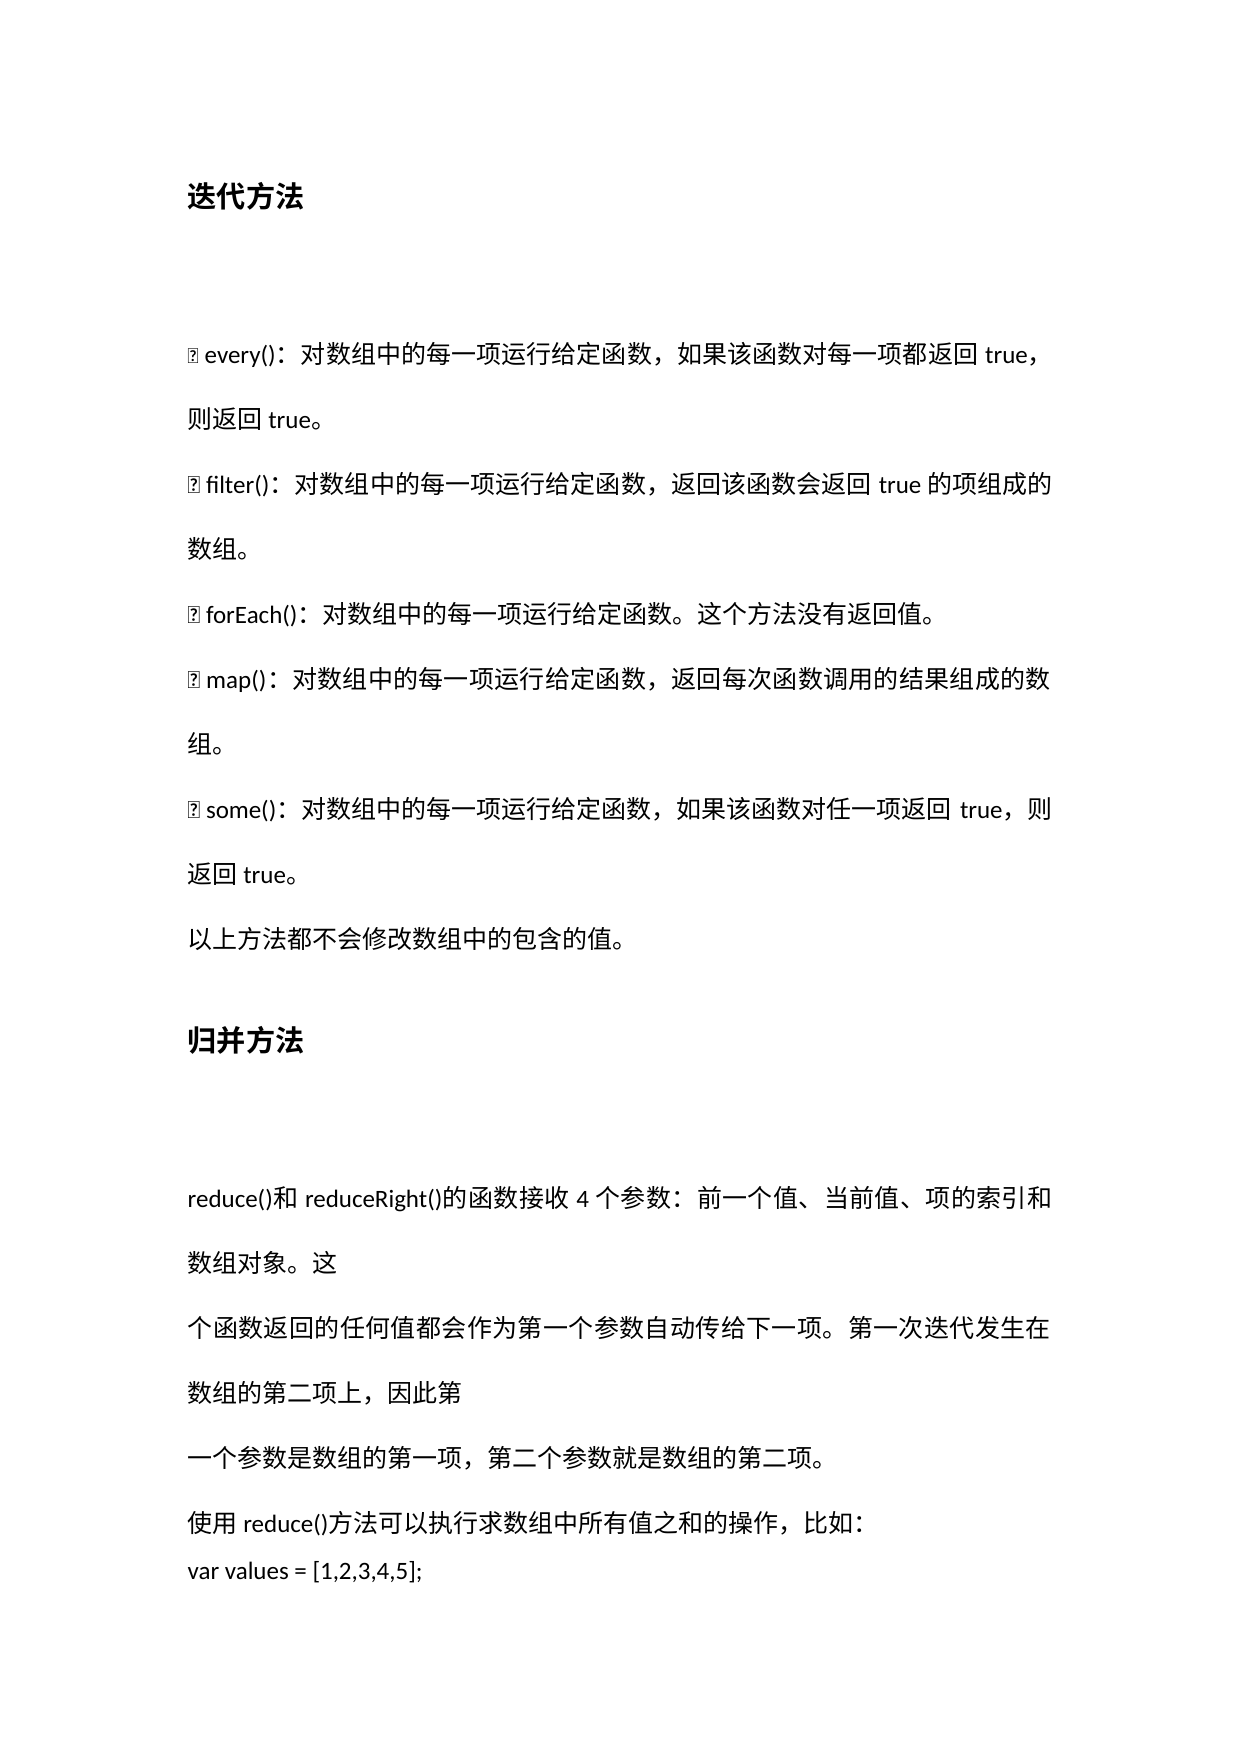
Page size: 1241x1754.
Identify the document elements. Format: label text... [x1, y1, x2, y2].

text 以上方法都不会修改数组中的包含的值。 [187, 906, 1053, 971]
text  some()：对数组中的每一项运行给定函数，如果该函数对任一项返回 true，则返回 true。 [187, 776, 1053, 906]
text 个函数返回的任何值都会作为第一个参数自动传给下一项。第一次迭代发生在数组的第二项上，因此第 [187, 1294, 1053, 1424]
text  map()：对数组中的每一项运行给定函数，返回每次函数调用的结果组成的数组。 [187, 646, 1053, 776]
text  every()：对数组中的每一项运行给定函数，如果该函数对每一项都返回 true，则返回 true。 [187, 321, 1053, 451]
text  forEach()：对数组中的每一项运行给定函数。这个方法没有返回值。 [187, 581, 1053, 646]
subtitle 迭代方法 [187, 162, 1053, 227]
text 一个参数是数组的第一项，第二个参数就是数组的第二项。 [187, 1424, 1053, 1489]
text var values = [1,2,3,4,5]; [187, 1554, 1053, 1587]
text 使用 reduce()方法可以执行求数组中所有值之和的操作，比如： [187, 1489, 1053, 1554]
text  filter()：对数组中的每一项运行给定函数，返回该函数会返回 true 的项组成的数组。 [187, 451, 1053, 581]
subtitle 归并方法 [187, 1006, 1053, 1071]
text reduce()和 reduceRight()的函数接收 4 个参数：前一个值、当前值、项的索引和数组对象。这 [187, 1164, 1053, 1294]
